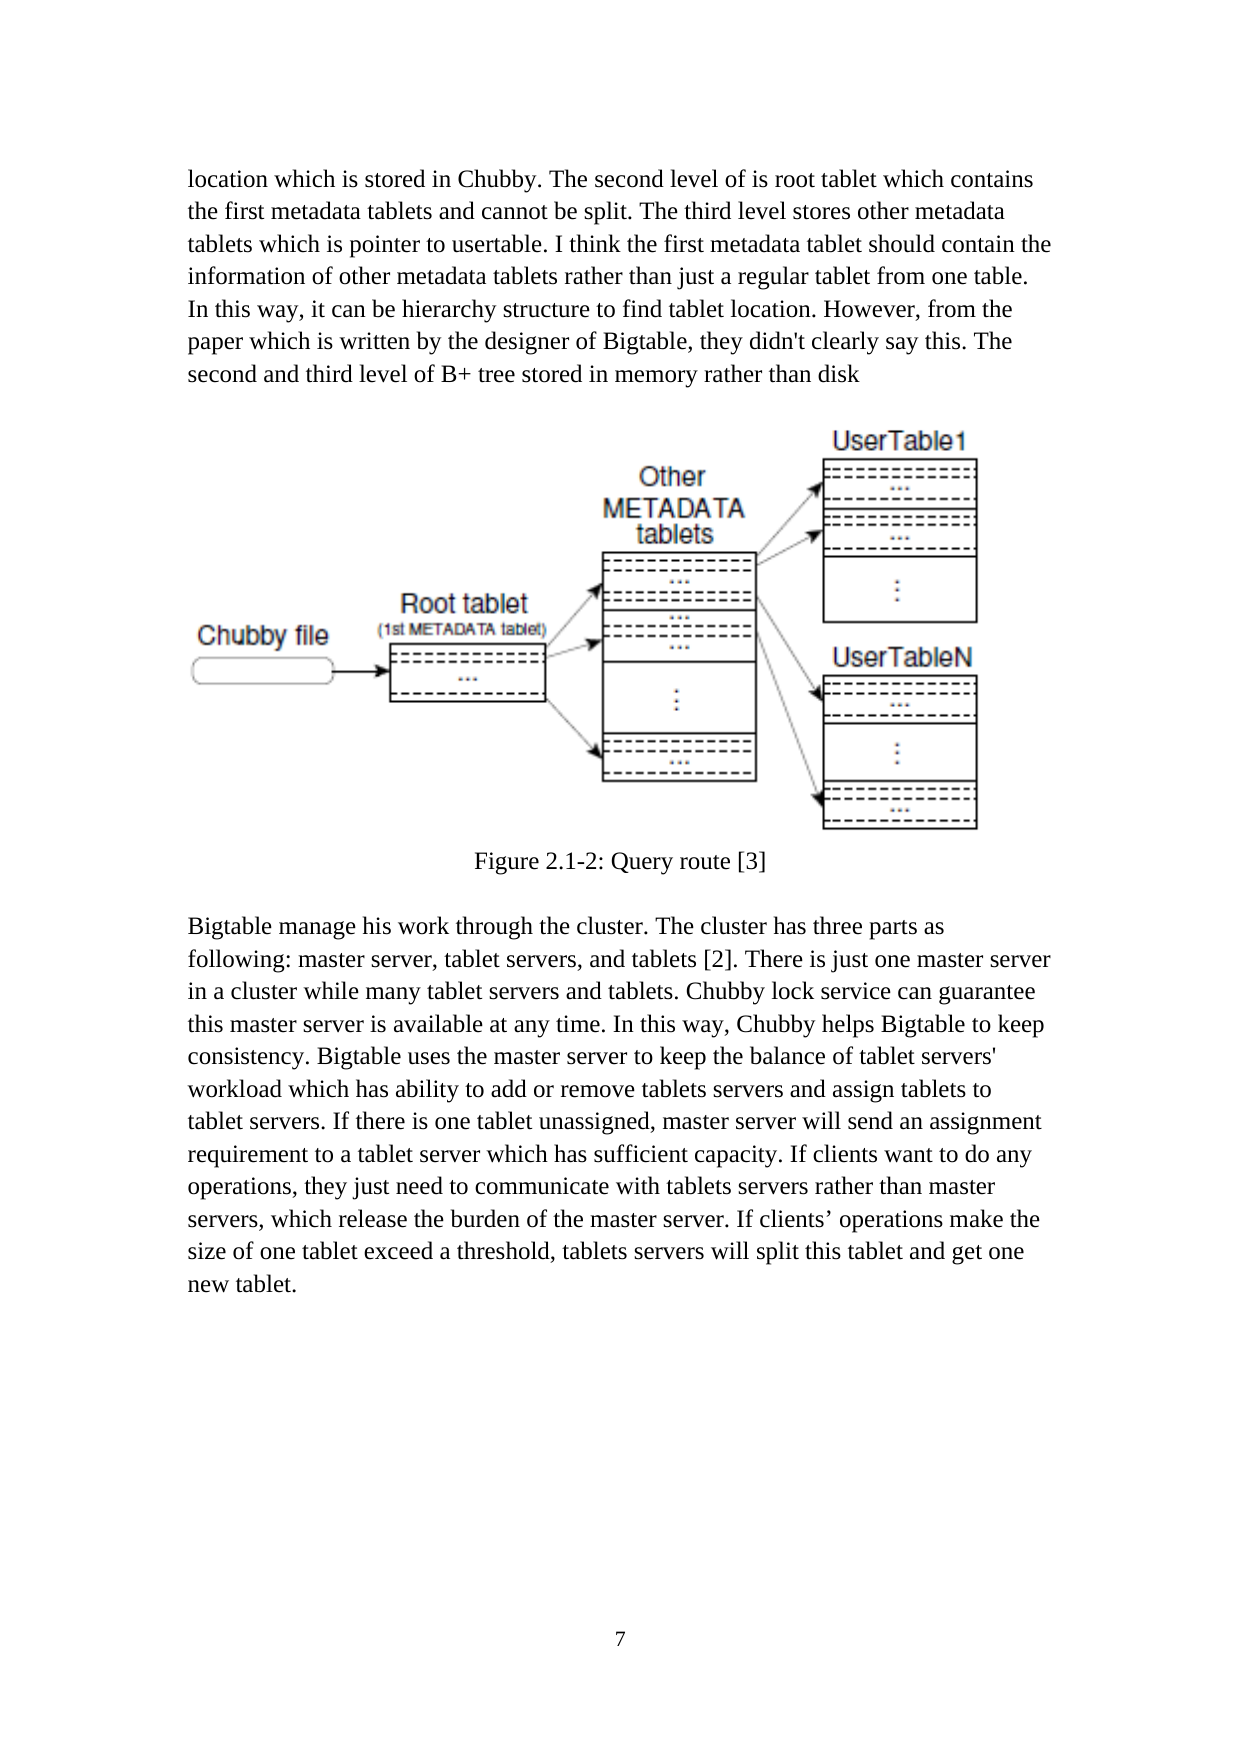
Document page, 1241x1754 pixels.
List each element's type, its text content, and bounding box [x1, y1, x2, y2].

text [187, 162, 1053, 389]
picture [187, 422, 1002, 844]
text Bigtable manage his work through the cluster. The cluster has three parts as following: master server, tablet servers, and tablets [2]. There is just one master server in a cluster while many tablet servers and tablets. Chubby lock service can guarantee this master server is available at any time. In this way, Chubby helps Bigtable to keep consistency. Bigtable uses the master server to keep the balance of tablet servers' workload which has ability to add or remove tablets servers and assign tablets to tablet servers. If there is one tablet unassigned, master server will send an assignment requirement to a tablet server which has sufficient capacity. If clients want to do any operations, they just need to communicate with tablets servers rather than master servers, which release the burden of the master server. If clients’ operations make the size of one tablet exceed a threshold, tablets servers will split this tablet and get one new tablet. [187, 909, 1053, 1299]
text Figure 2.1-2: Query route [3] [187, 844, 1053, 877]
